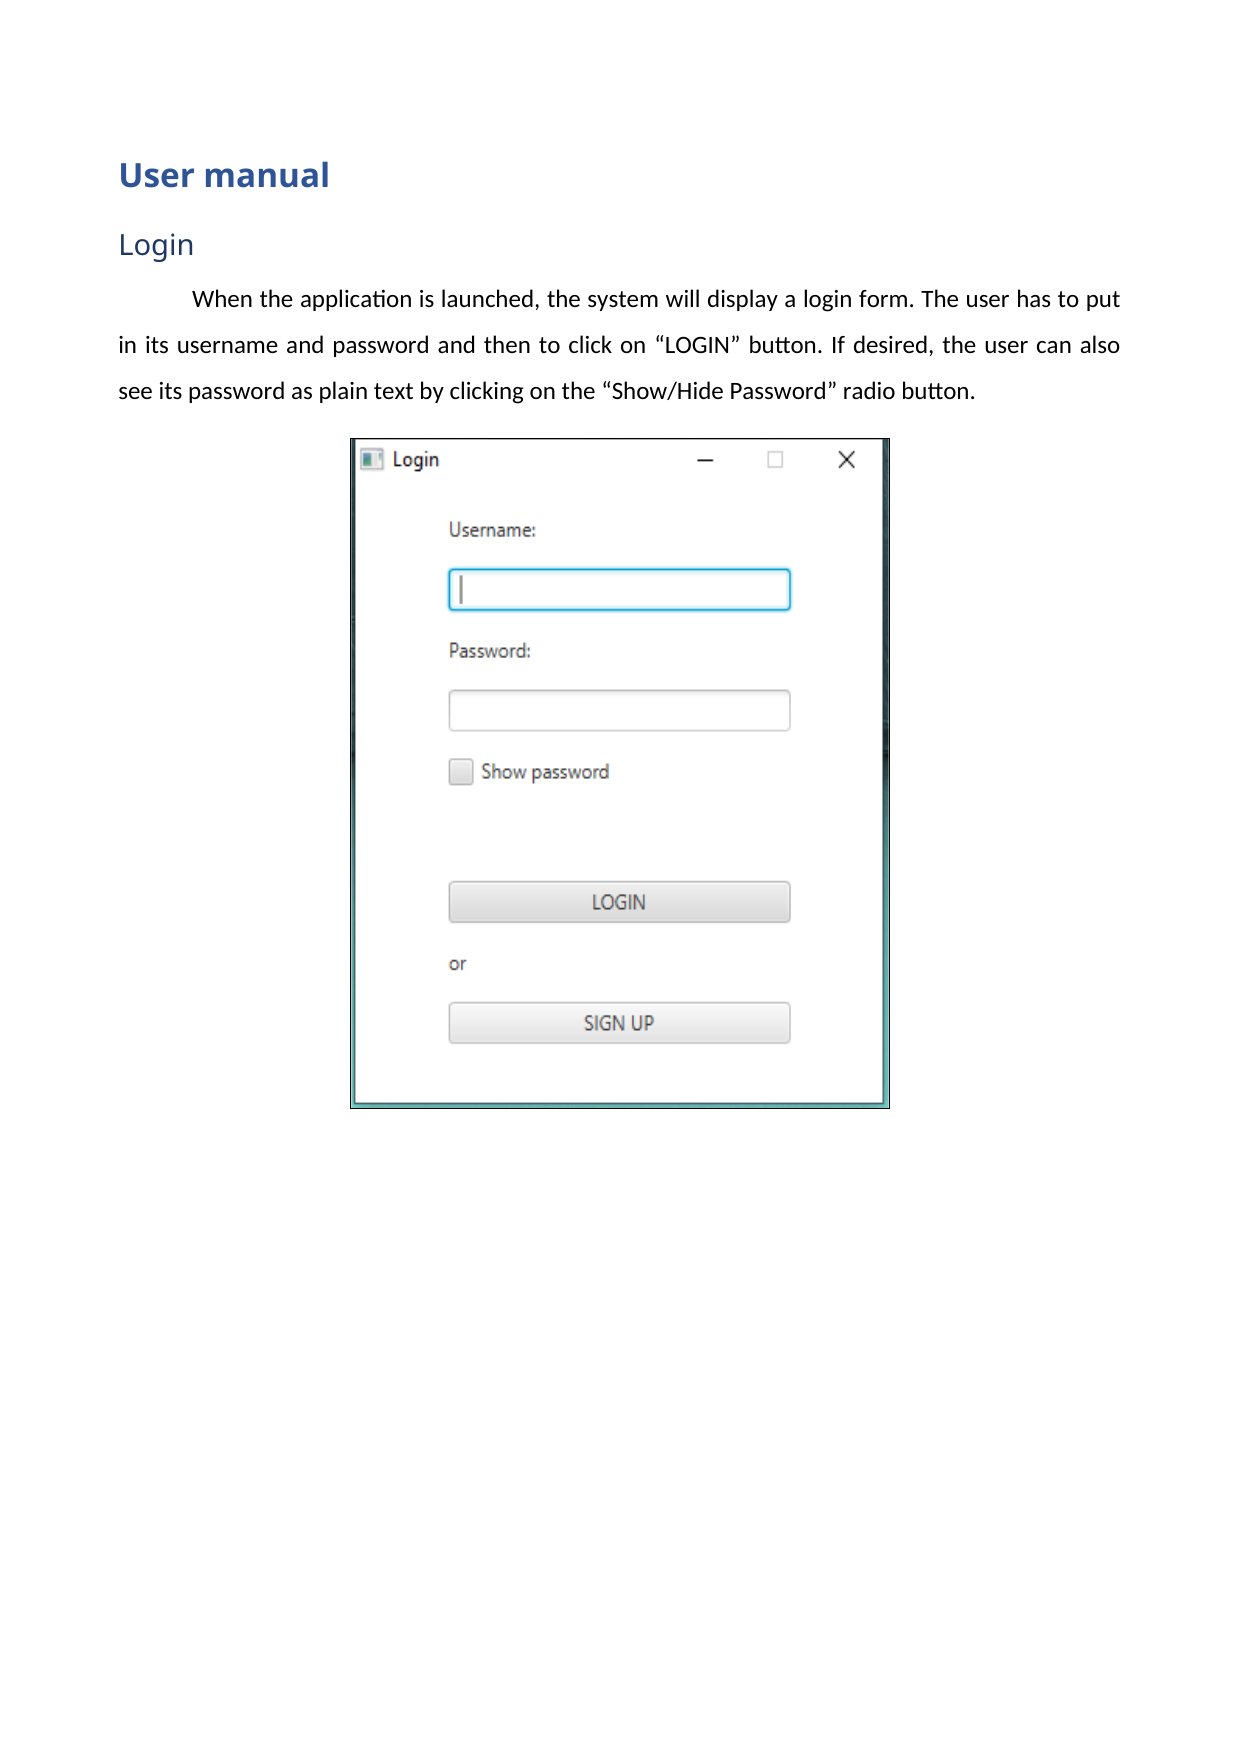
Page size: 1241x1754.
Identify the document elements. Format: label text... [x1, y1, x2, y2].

text When the application is launched, the system will display a login form. The user has to put in its username and password and then to click on “LOGIN” button. If desired, the user can also see its password as plain text by clicking on the “Show/Hide Password” radio button. [118, 283, 1122, 406]
picture [351, 439, 889, 1108]
subtitle Login [118, 224, 1122, 264]
subtitle User manual [118, 152, 1122, 197]
